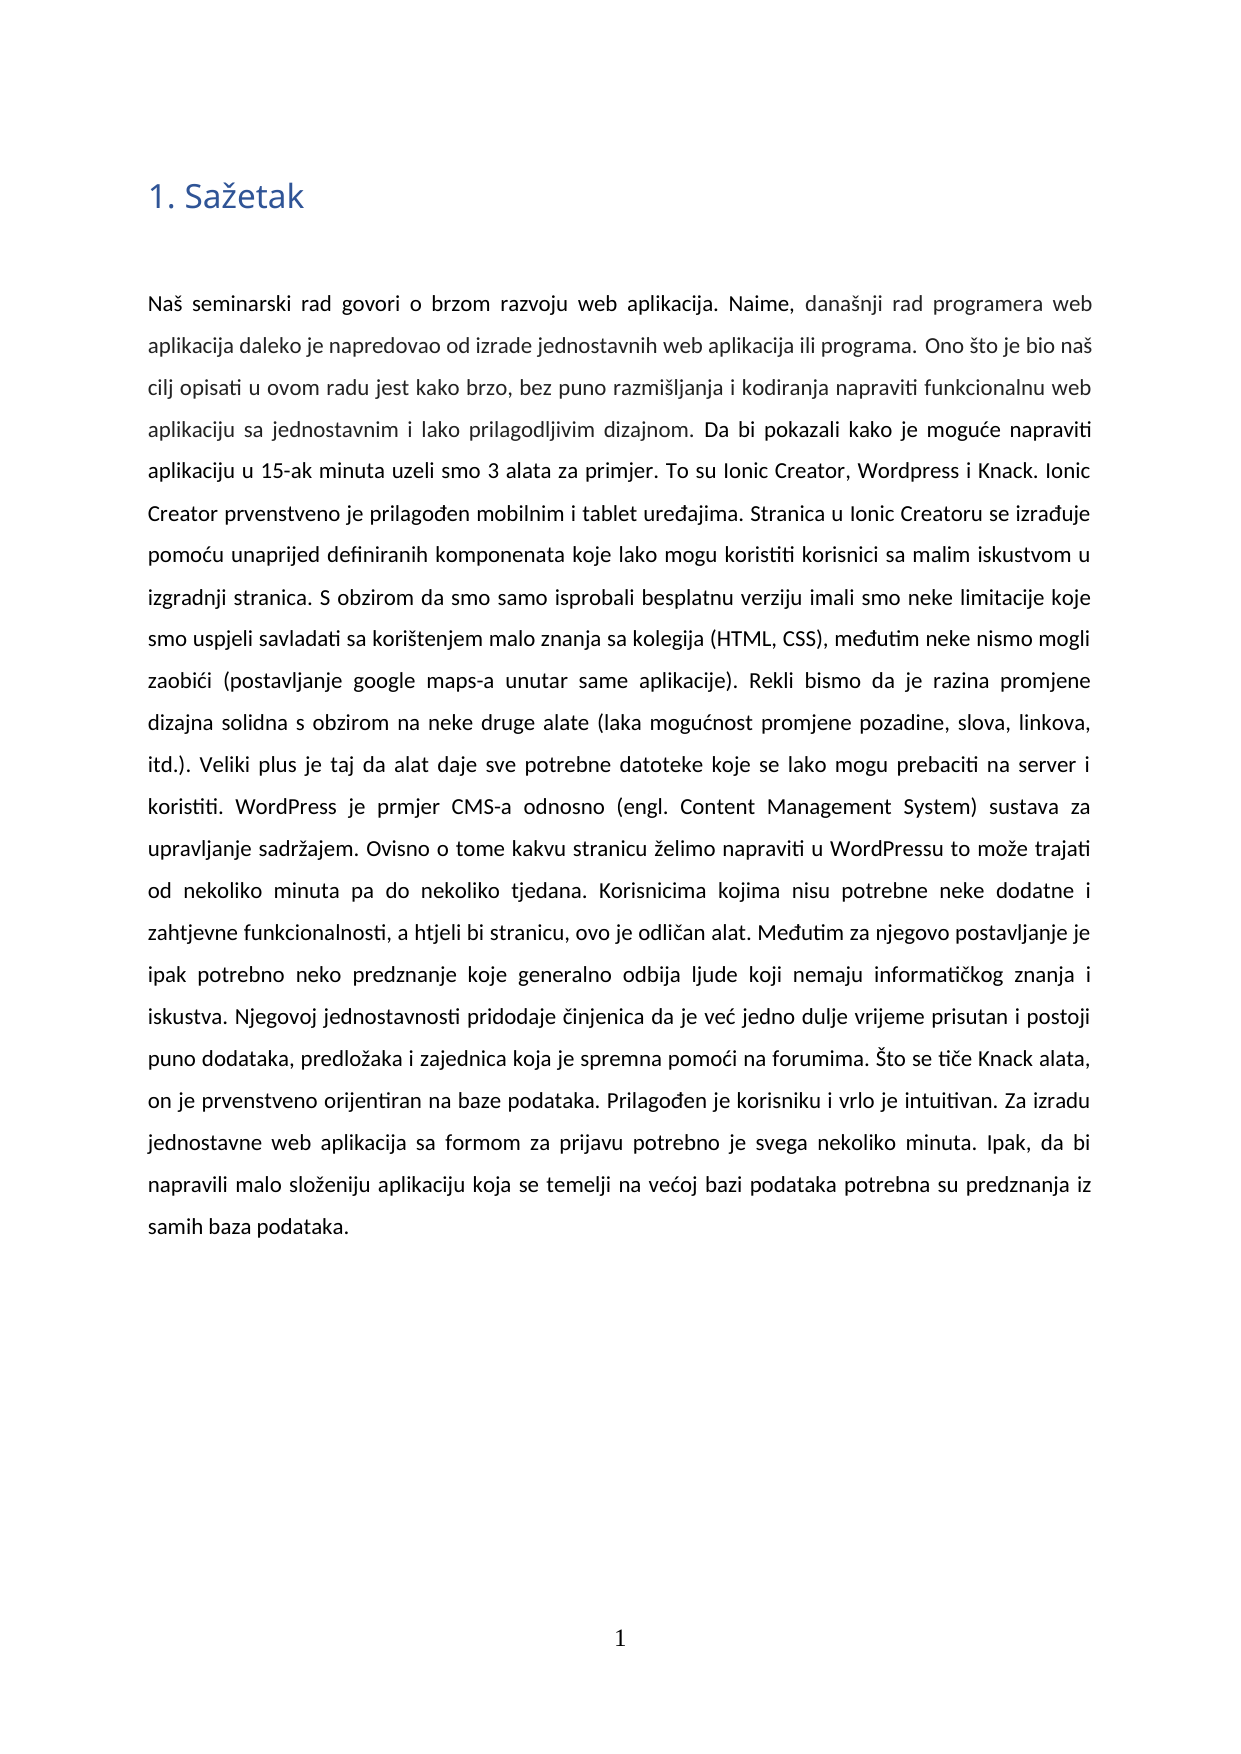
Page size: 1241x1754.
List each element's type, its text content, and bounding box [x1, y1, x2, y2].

text Naš seminarski rad govori o brzom razvoju web aplikacija. Naime, današnji rad programera web aplikacija daleko je napredovao od izrade jednostavnih web aplikacija ili programa. Ono što je bio naš cilj opisati u ovom radu jest kako brzo, bez puno razmišljanja i kodiranja napraviti funkcionalnu web aplikaciju sa jednostavnim i lako prilagodljivim dizajnom. Da bi pokazali kako je moguće napraviti aplikaciju u 15-ak minuta uzeli smo 3 alata za primjer. To su Ionic Creator, Wordpress i Knack. Ionic Creator prvenstveno je prilagođen mobilnim i tablet uređajima. Stranica u Ionic Creatoru se izrađuje pomoću unaprijed definiranih komponenata koje lako mogu koristiti korisnici sa malim iskustvom u izgradnji stranica. S obzirom da smo samo isprobali besplatnu verziju imali smo neke limitacije koje smo uspjeli savladati sa korištenjem malo znanja sa kolegija (HTML, CSS), međutim neke nismo mogli zaobići (postavljanje google maps-a unutar same aplikacije). Rekli bismo da je razina promjene dizajna solidna s obzirom na neke druge alate (laka mogućnost promjene pozadine, slova, linkova, itd.). Veliki plus je taj da alat daje sve potrebne datoteke koje se lako mogu prebaciti na server i koristiti. WordPress je prmjer CMS-a odnosno (engl. Content Management System) sustava za upravljanje sadržajem. Ovisno o tome kakvu stranicu želimo napraviti u WordPressu to može trajati od nekoliko minuta pa do nekoliko tjedana. Korisnicima kojima nisu potrebne neke dodatne i zahtjevne funkcionalnosti, a htjeli bi stranicu, ovo je odličan alat. Međutim za njegovo postavljanje je ipak potrebno neko predznanje koje generalno odbija ljude koji nemaju informatičkog znanja i iskustva. Njegovoj jednostavnosti pridodaje činjenica da je već jedno dulje vrijeme prisutan i postoji puno dodataka, predložaka i zajednica koja je spremna pomoći na forumima. Što se tiče Knack alata, on je prvenstveno orijentiran na baze podataka. Prilagođen je korisniku i vrlo je intuitivan. Za izradu jednostavne web aplikacija sa formom za prijavu potrebno je svega nekoliko minuta. Ipak, da bi napravili malo složeniju aplikaciju koja se temelji na većoj bazi podataka potrebna su predznanja iz samih baza podataka. [148, 401, 1093, 1240]
subtitle 1. Sažetak [148, 173, 1093, 218]
